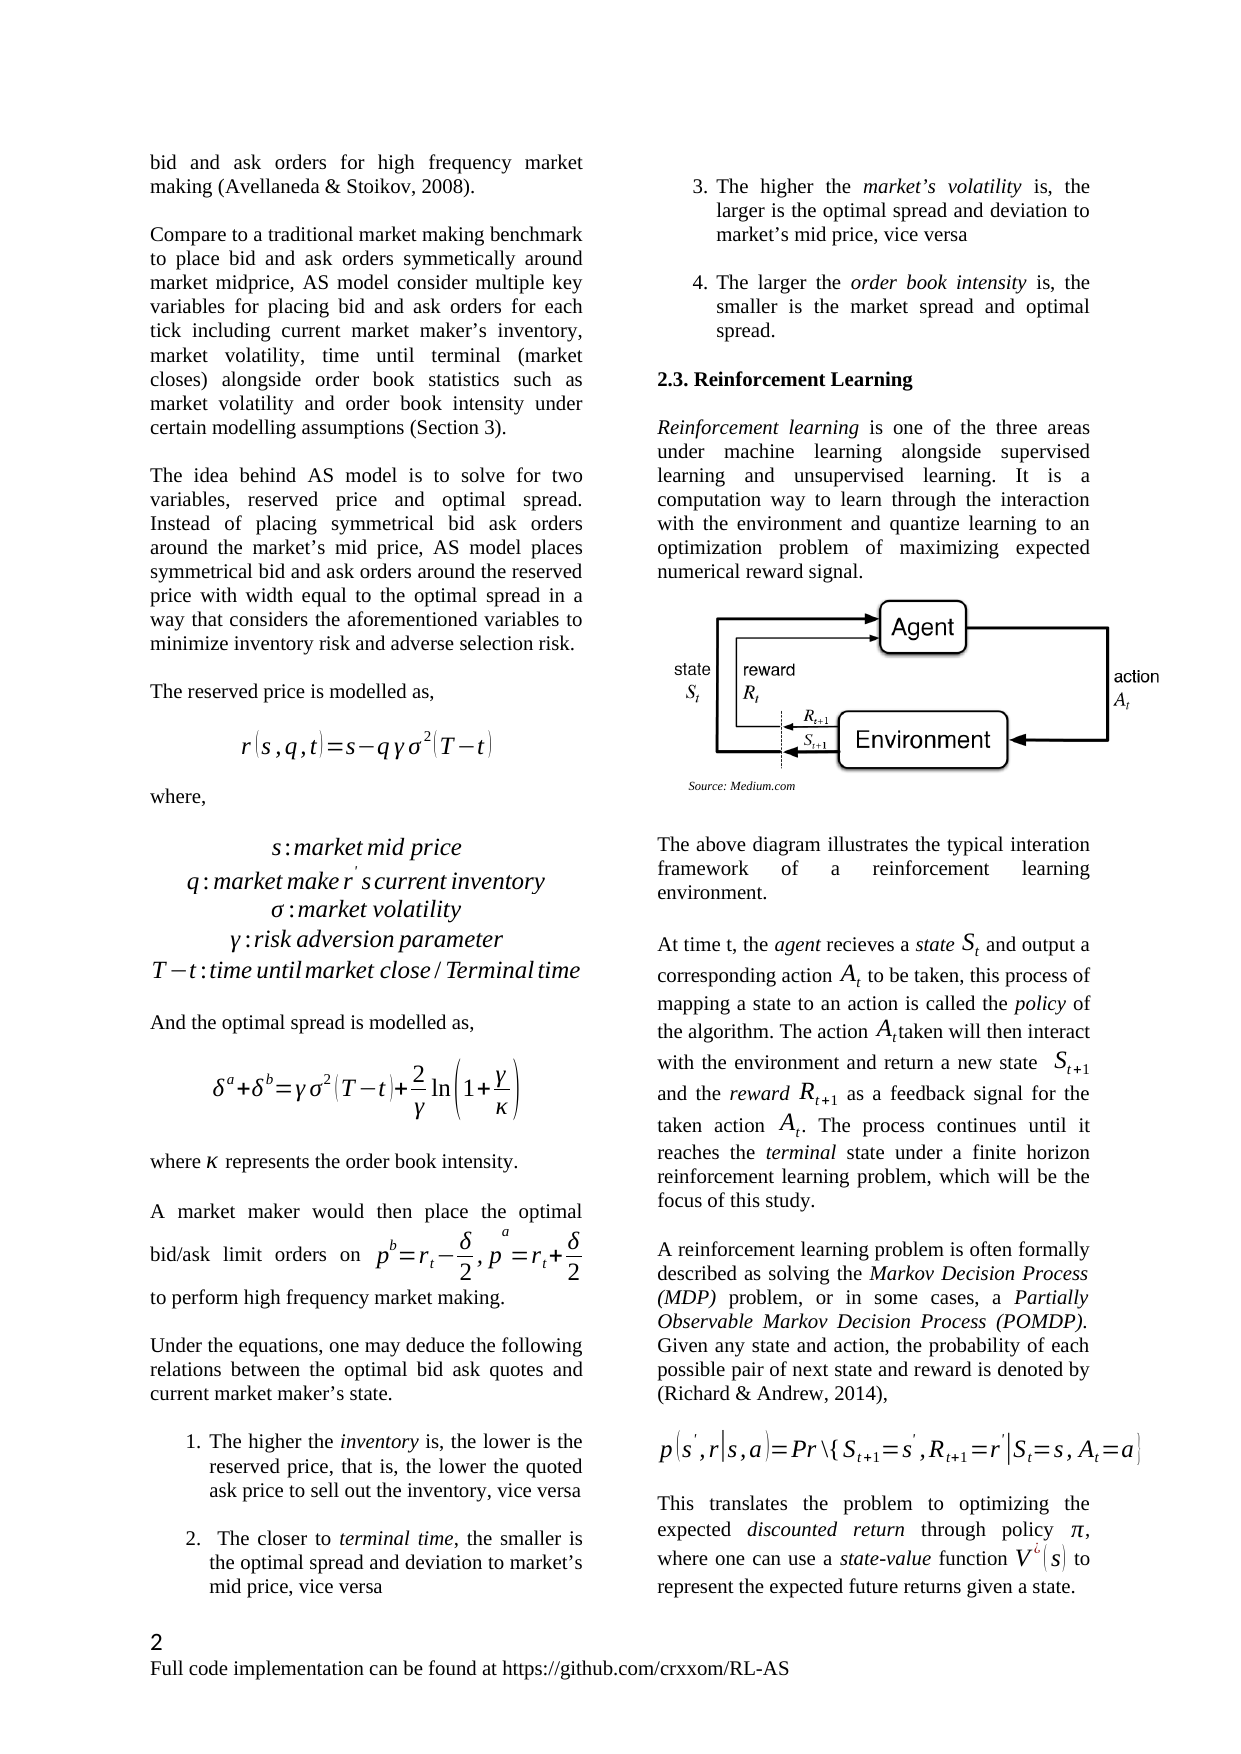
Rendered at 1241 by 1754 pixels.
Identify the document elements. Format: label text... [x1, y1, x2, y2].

text A market maker would then place the optimal bid/ask limit orders on to perform high frequency market making. [150, 1198, 583, 1309]
text The idea behind AS model is to solve for two variables, reserved price and optimal spread. Instead of placing symmetrical bid ask orders around the market’s mid price, AS model places symmetrical bid and ask orders around the reserved price with width equal to the optimal spread in a way that considers the aforementioned variables to minimize inventory risk and adverse selection risk. [150, 463, 583, 655]
text where represents the order book intensity. [150, 1147, 583, 1174]
list The larger the order book intensity is, the smaller is the market spread and optimal spread. [692, 270, 1090, 342]
text And the optimal spread is modelled as, [150, 1010, 583, 1034]
picture [657, 583, 1166, 779]
text Under the equations, one may deduce the following relations between the optimal bid ask quotes and current market maker’s state. [150, 1333, 583, 1405]
text Reinforcement learning is one of the three areas under machine learning alongside supervised learning and unsupervised learning. It is a computation way to learn through the interaction with the environment and quantize learning to an optimization problem of maximizing expected numerical reward signal. [657, 415, 1090, 583]
list The higher the market’s volatility is, the larger is the optimal spread and deviation to market’s mid price, vice versa [692, 174, 1090, 246]
text Source: Medium.com [657, 779, 1090, 793]
text 2.3. Reinforcement Learning [657, 367, 1090, 391]
text Compare to a traditional market making benchmark to place bid and ask orders symmetically around market midprice, AS model consider multiple key variables for placing bid and ask orders for each tick including current market maker’s inventory, market volatility, time until terminal (market closes) alongside order book statistics such as market volatility and order book intensity under certain modelling assumptions (Section 3). [150, 222, 583, 439]
text The reserved price is modelled as, [150, 679, 583, 703]
text This translates the problem to optimizing the expected discounted return through policy , where one can use a state-value function to represent the expected future returns given a state. [657, 1491, 1090, 1598]
list The closer to terminal time, the smaller is the optimal spread and deviation to market’s mid price, vice versa [185, 1526, 583, 1598]
text A reinforcement learning problem is often formally described as solving the Markov Decision Process (MDP) problem, or in some cases, a Partially Observable Markov Decision Process (POMDP). Given any state and action, the probability of each possible pair of next state and reward is denoted by (Richard & Andrew, 2014), [657, 1237, 1090, 1405]
text The above diagram illustrates the typical interation framework of a reinforcement learning environment. [657, 832, 1090, 904]
text At time t, the agent recieves a state and output a corresponding action to be taken, this process of mapping a state to an action is called the policy of the algorithm. The action taken will then interact with the environment and return a new state and the reward as a feedback signal for the taken action . The process continues until it reaches the terminal state under a finite horizon reinforcement learning problem, which will be the focus of this study. [657, 928, 1090, 1212]
text where, [150, 784, 583, 808]
list The higher the inventory is, the lower is the reserved price, that is, the lower the quoted ask price to sell out the inventory, vice versa [185, 1429, 583, 1502]
